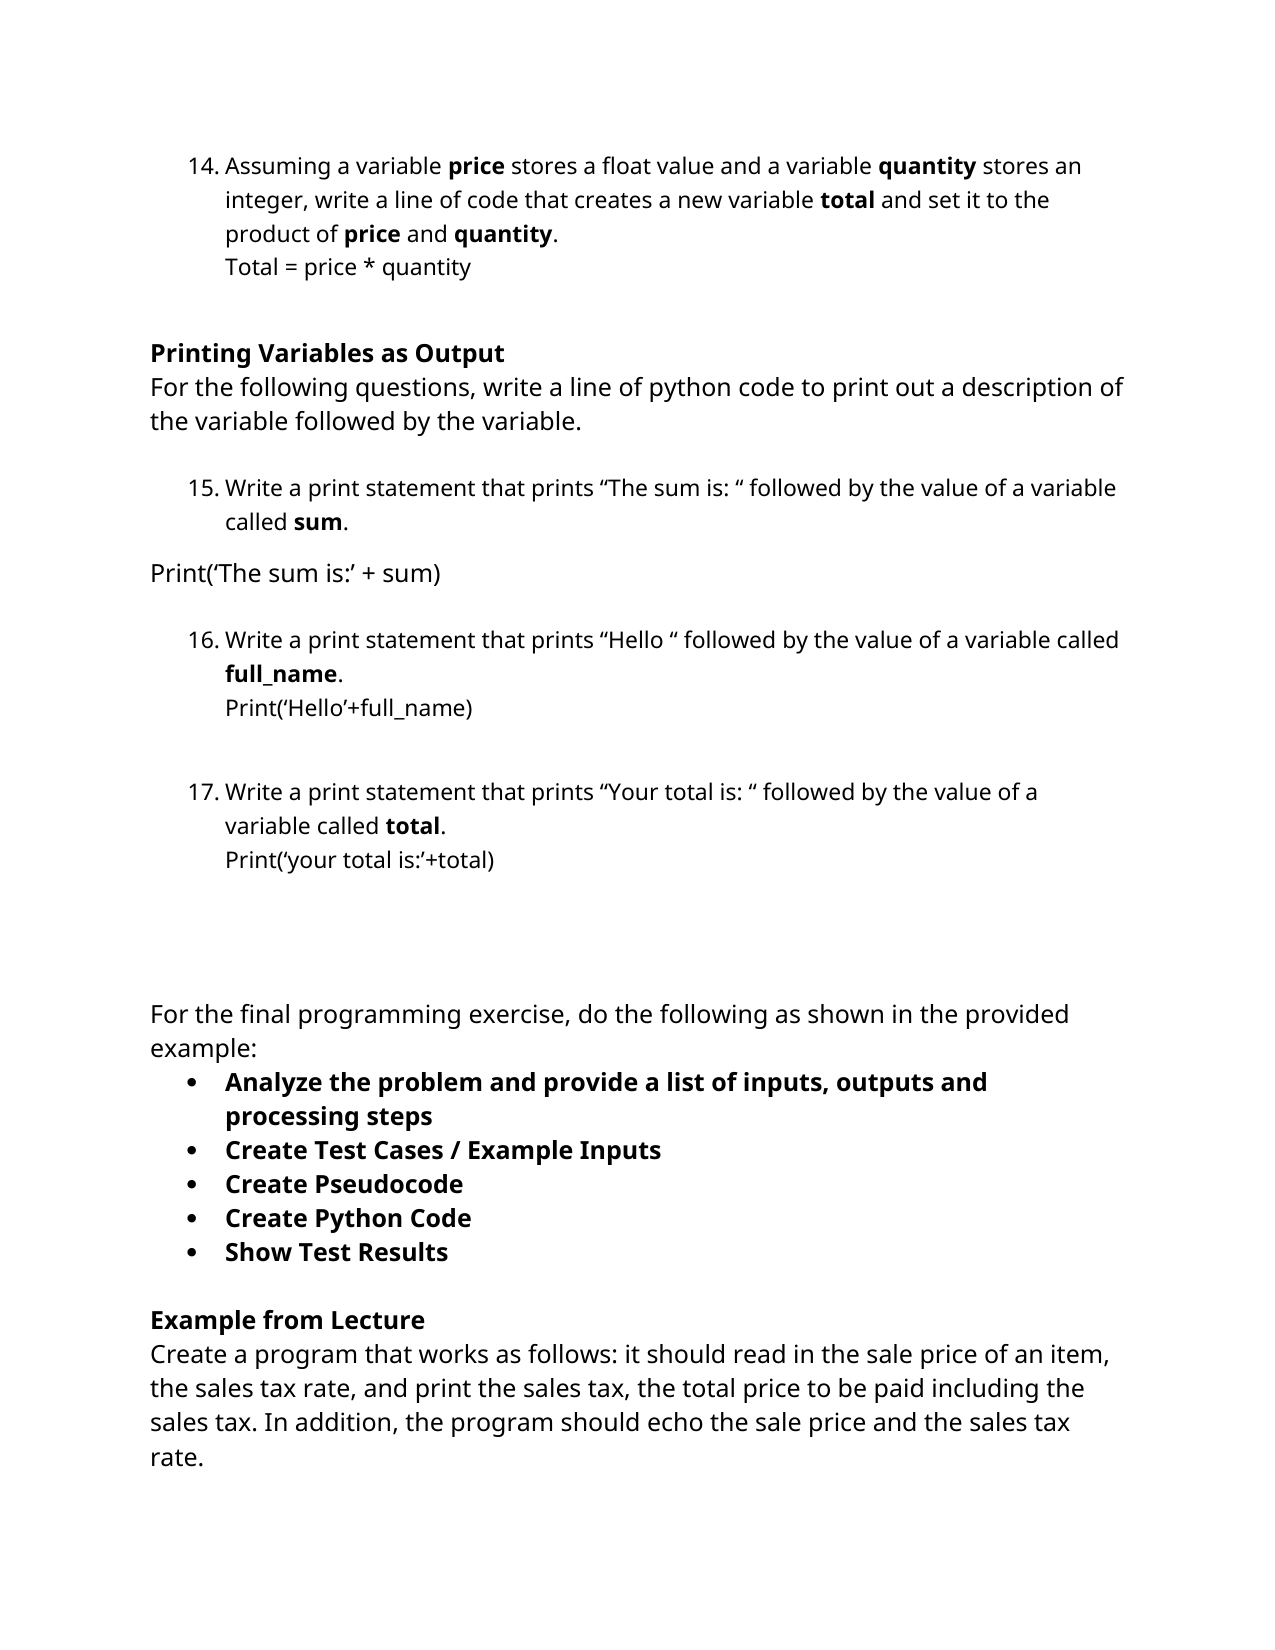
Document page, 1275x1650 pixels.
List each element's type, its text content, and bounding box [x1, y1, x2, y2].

list Show Test Results [187, 1235, 1125, 1269]
list Analyze the problem and provide a list of inputs, outputs and processing steps [187, 1064, 1125, 1133]
list Assuming a variable price stores a float value and a variable quantity stores an integer, write a line of code that creates a new variable total and set it to the product of price and quantity. [187, 150, 1125, 249]
list Write a print statement that prints “Your total is: “ followed by the value of a variable called total. [187, 776, 1125, 841]
list Create Test Cases / Example Inputs [187, 1133, 1125, 1167]
text Print(‘The sum is:’ + sum) [150, 556, 1125, 590]
list Create Pseudocode [187, 1167, 1125, 1201]
text Printing Variables as Output [150, 336, 1125, 370]
text Create a program that works as follows: it should read in the sale price of an item, the sales tax rate, and print the sales tax, the total price to be paid including the sales tax. In addition, the program should echo the sale price and the sales tax rate. [150, 1337, 1125, 1473]
list Print(‘your total is:’+total) [225, 844, 1125, 875]
list Write a print statement that prints “The sum is: “ followed by the value of a variable called sum. [187, 472, 1125, 537]
text For the following questions, write a line of python code to print out a description of the variable followed by the variable. [150, 370, 1125, 438]
list Print(‘Hello’+full_name) [225, 692, 1125, 723]
list Total = price * quantity [225, 251, 1125, 282]
list Create Python Code [187, 1201, 1125, 1235]
list Write a print statement that prints “Hello “ followed by the value of a variable called full_name. [187, 624, 1125, 689]
text Example from Lecture [150, 1303, 1125, 1337]
text For the final programming exercise, do the following as shown in the provided example: [150, 996, 1125, 1064]
